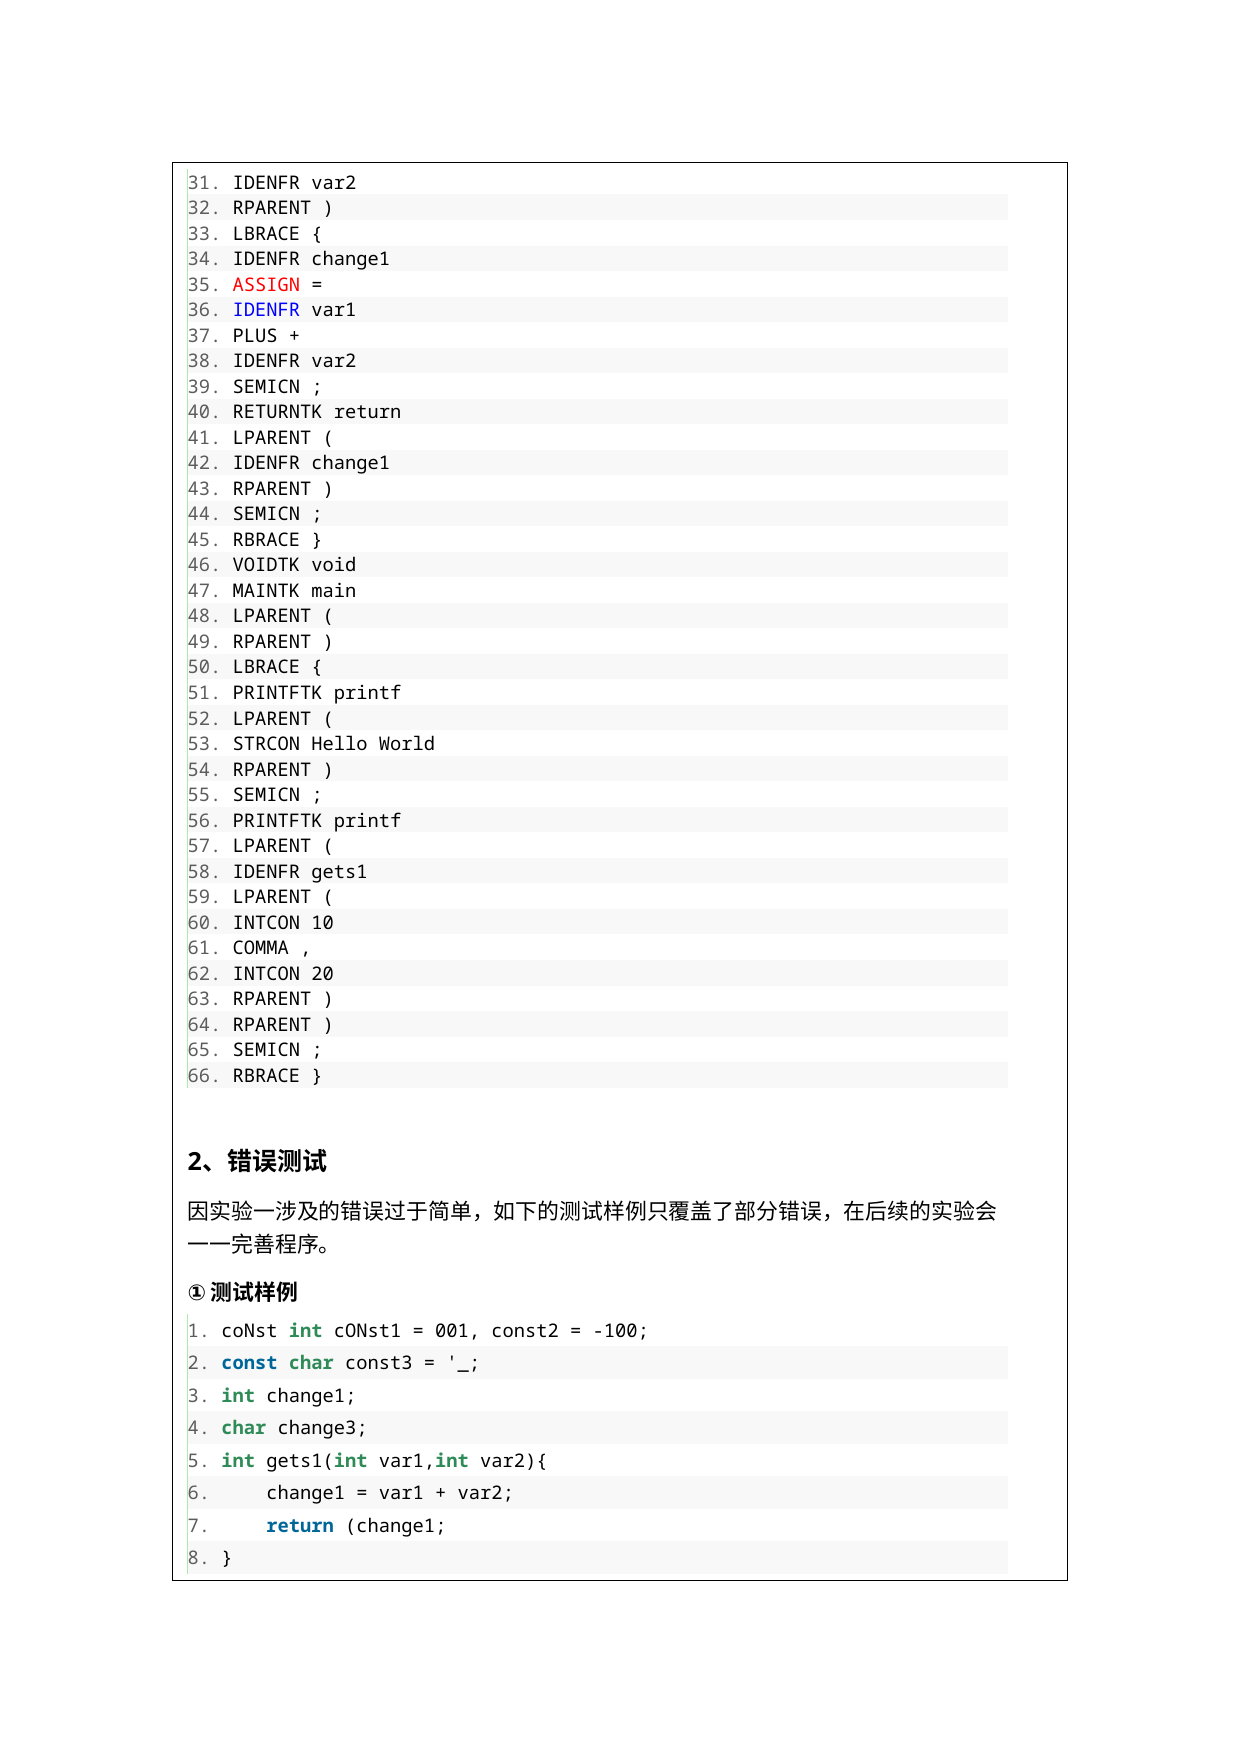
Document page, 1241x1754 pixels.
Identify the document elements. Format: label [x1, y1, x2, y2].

table_cell [173, 163, 1067, 1580]
